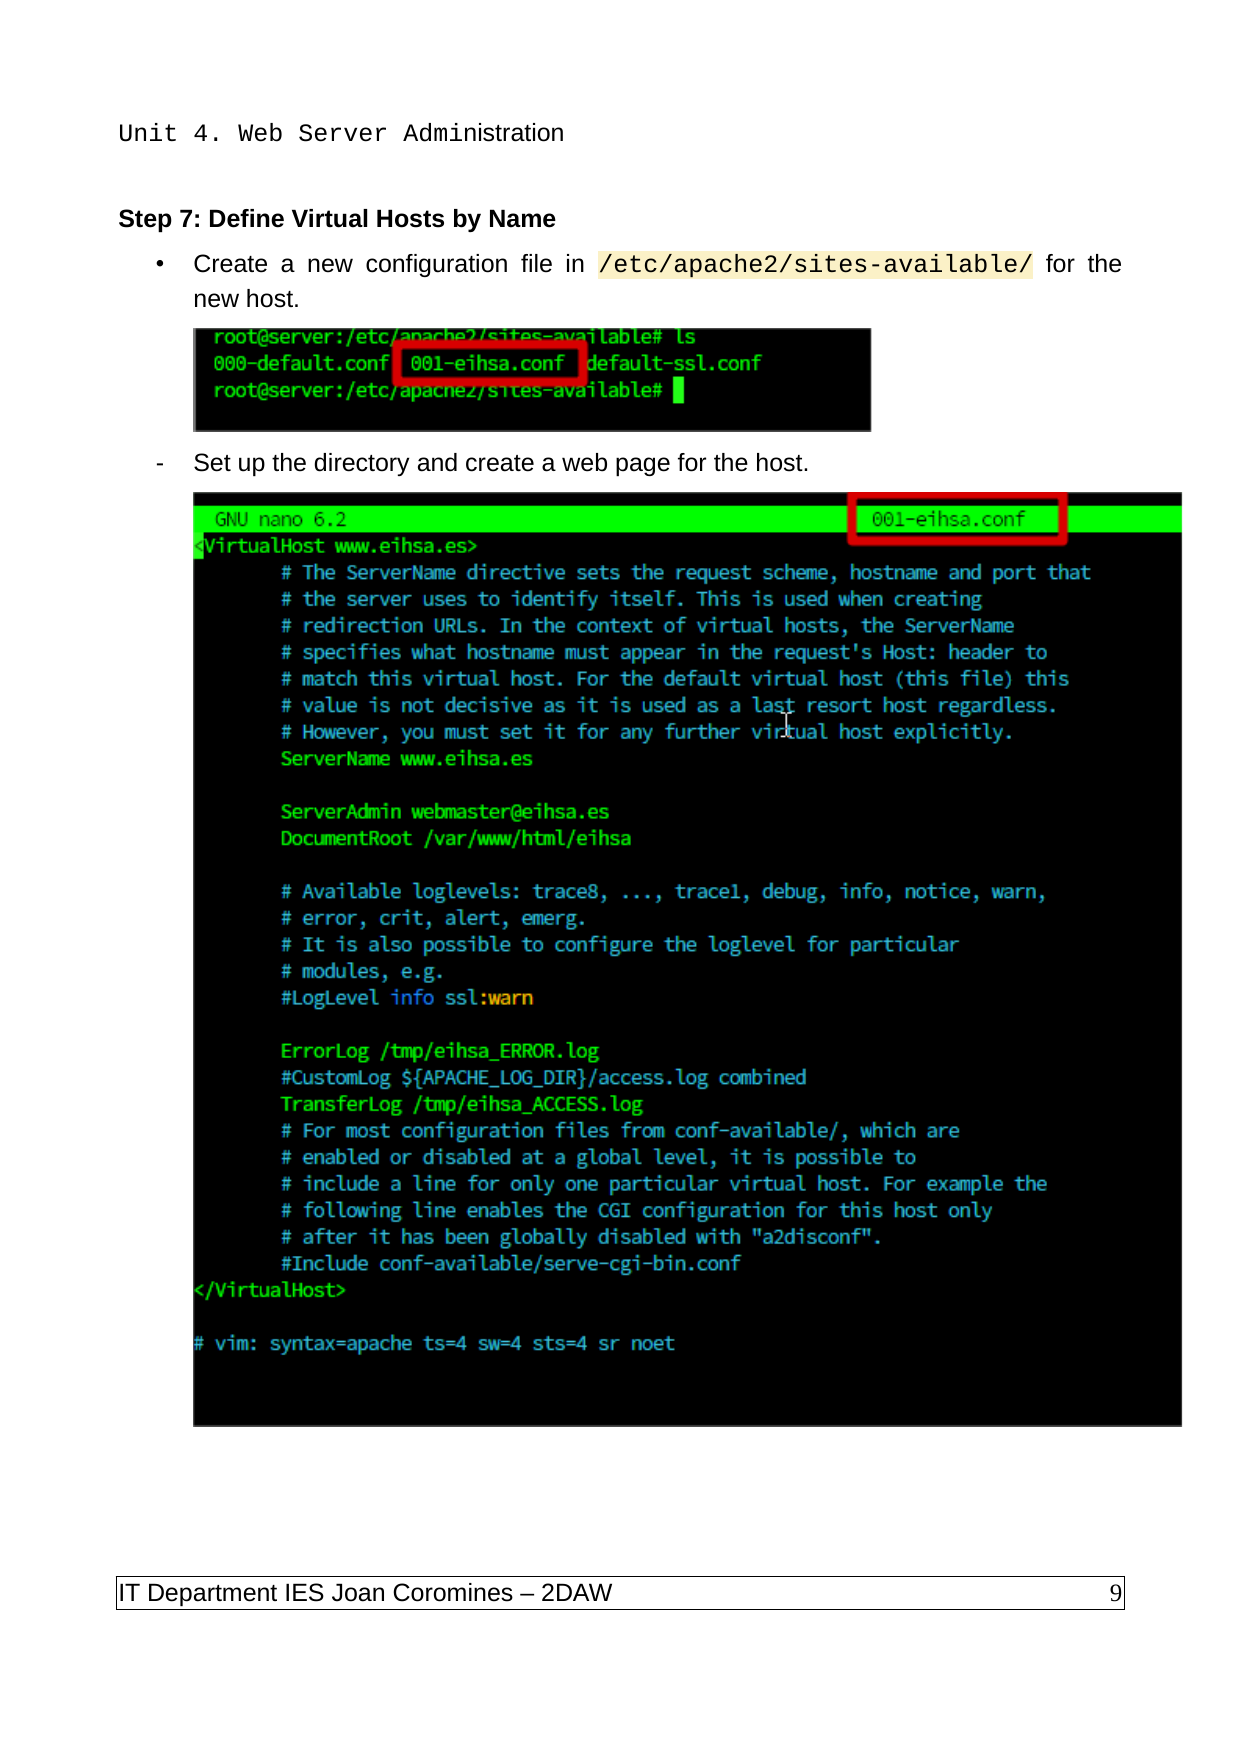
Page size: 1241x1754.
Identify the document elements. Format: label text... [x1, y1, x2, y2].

list Set up the directory and create a web page for the host. [156, 448, 1122, 477]
picture [193, 328, 872, 432]
picture [193, 492, 1183, 1427]
list Create a new configuration file in /etc/apache2/sites-available/ for the new host. [156, 249, 1122, 313]
text Step 7: Define Virtual Hosts by Name [118, 204, 1122, 233]
